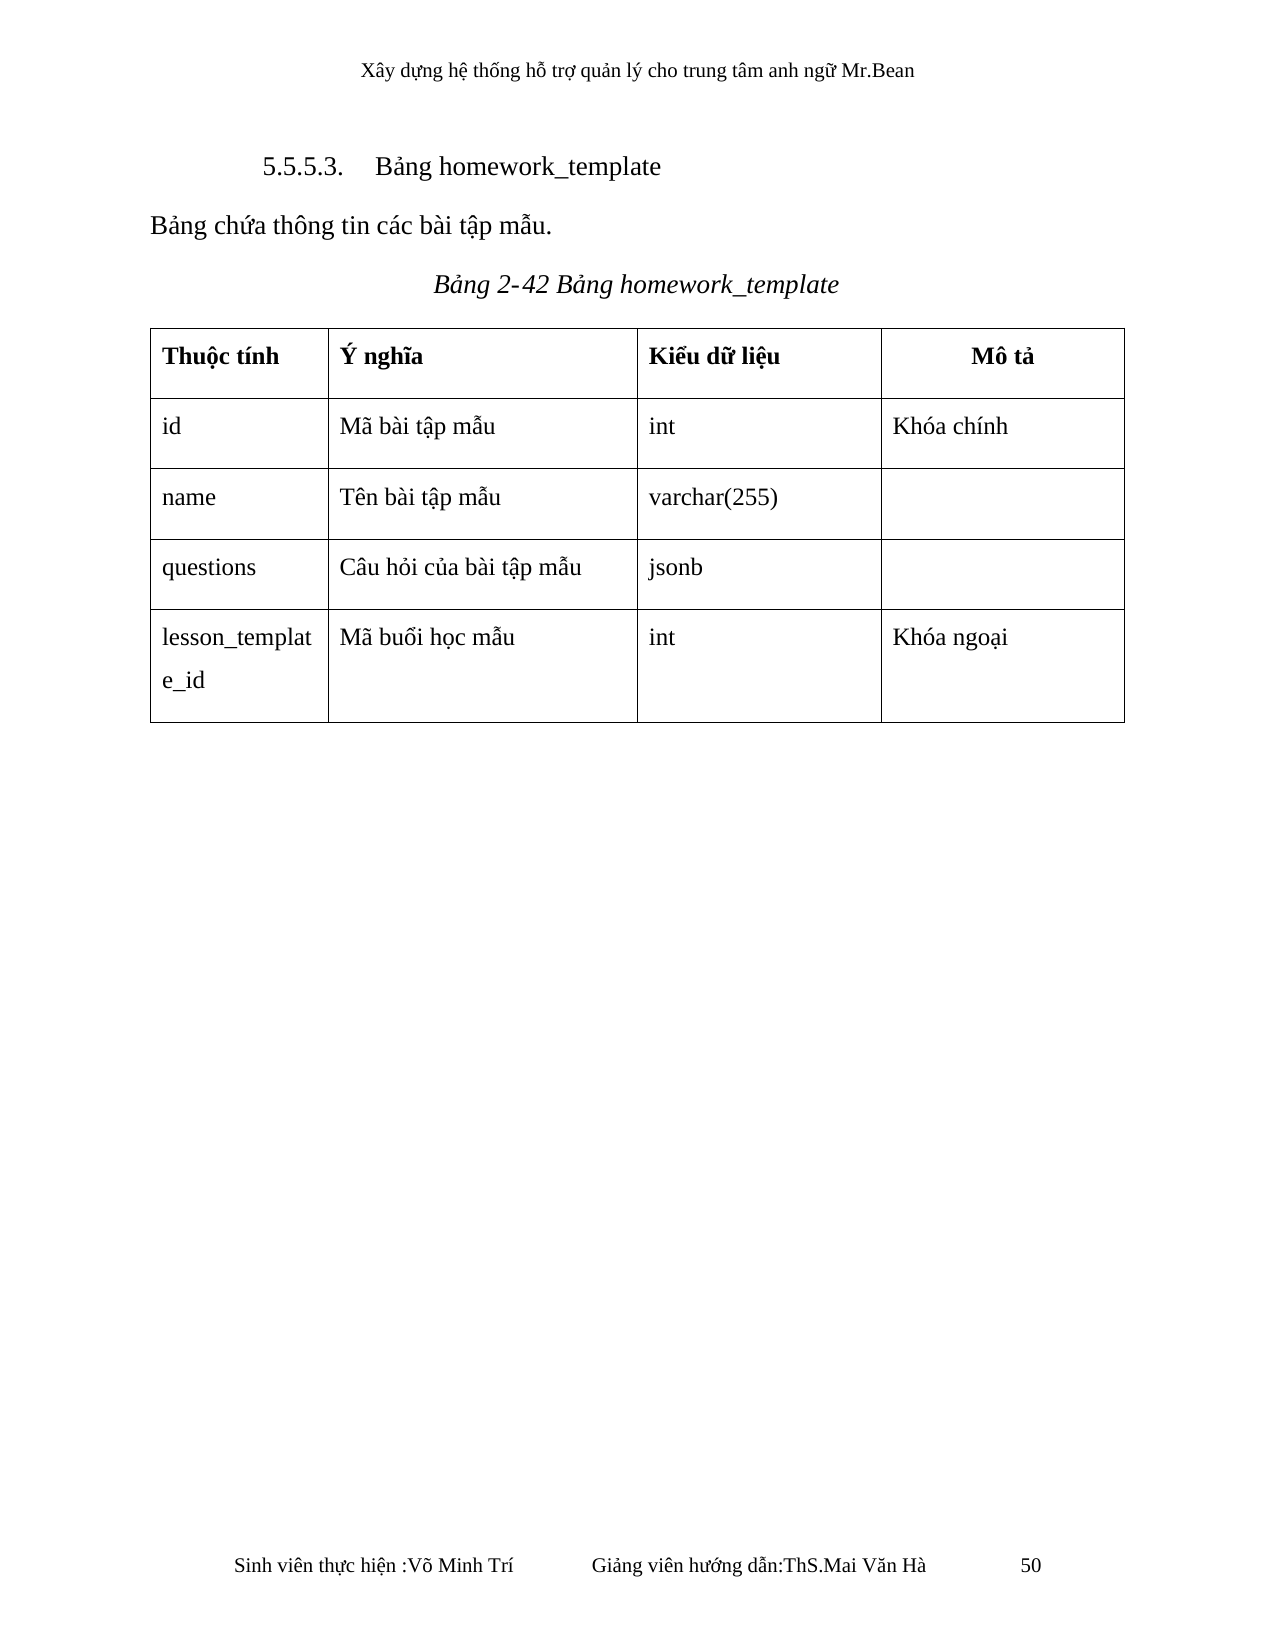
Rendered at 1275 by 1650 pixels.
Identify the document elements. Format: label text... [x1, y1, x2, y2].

table_cell Tên bài tập mẫu [329, 469, 637, 538]
table_cell lesson_template_id [151, 610, 328, 722]
table_header Kiểu dữ liệu [638, 329, 881, 398]
table_header Thuộc tính [151, 329, 328, 398]
table_cell Câu hỏi của bài tập mẫu [329, 540, 637, 609]
table_cell Mã buổi học mẫu [329, 610, 637, 722]
table_cell Khóa chính [882, 399, 1124, 468]
table_cell name [151, 469, 328, 538]
subtitle Bảng homework_template [262, 150, 1125, 181]
table_header Mô tả [882, 329, 1124, 398]
table_cell Khóa ngoại [882, 610, 1124, 722]
table_cell [882, 540, 1124, 609]
table_cell jsonb [638, 540, 881, 609]
table_cell Mã bài tập mẫu [329, 399, 637, 468]
text Bảng chứa thông tin các bài tập mẫu. [150, 209, 1125, 240]
table_cell int [638, 399, 881, 468]
table_cell questions [151, 540, 328, 609]
table_header Ý nghĩa [329, 329, 637, 398]
table_cell id [151, 399, 328, 468]
table_cell varchar(255) [638, 469, 881, 538]
text Bảng 2-42 Bảng homework_template [150, 268, 1125, 299]
table_cell int [638, 610, 881, 722]
table_cell [882, 469, 1124, 538]
